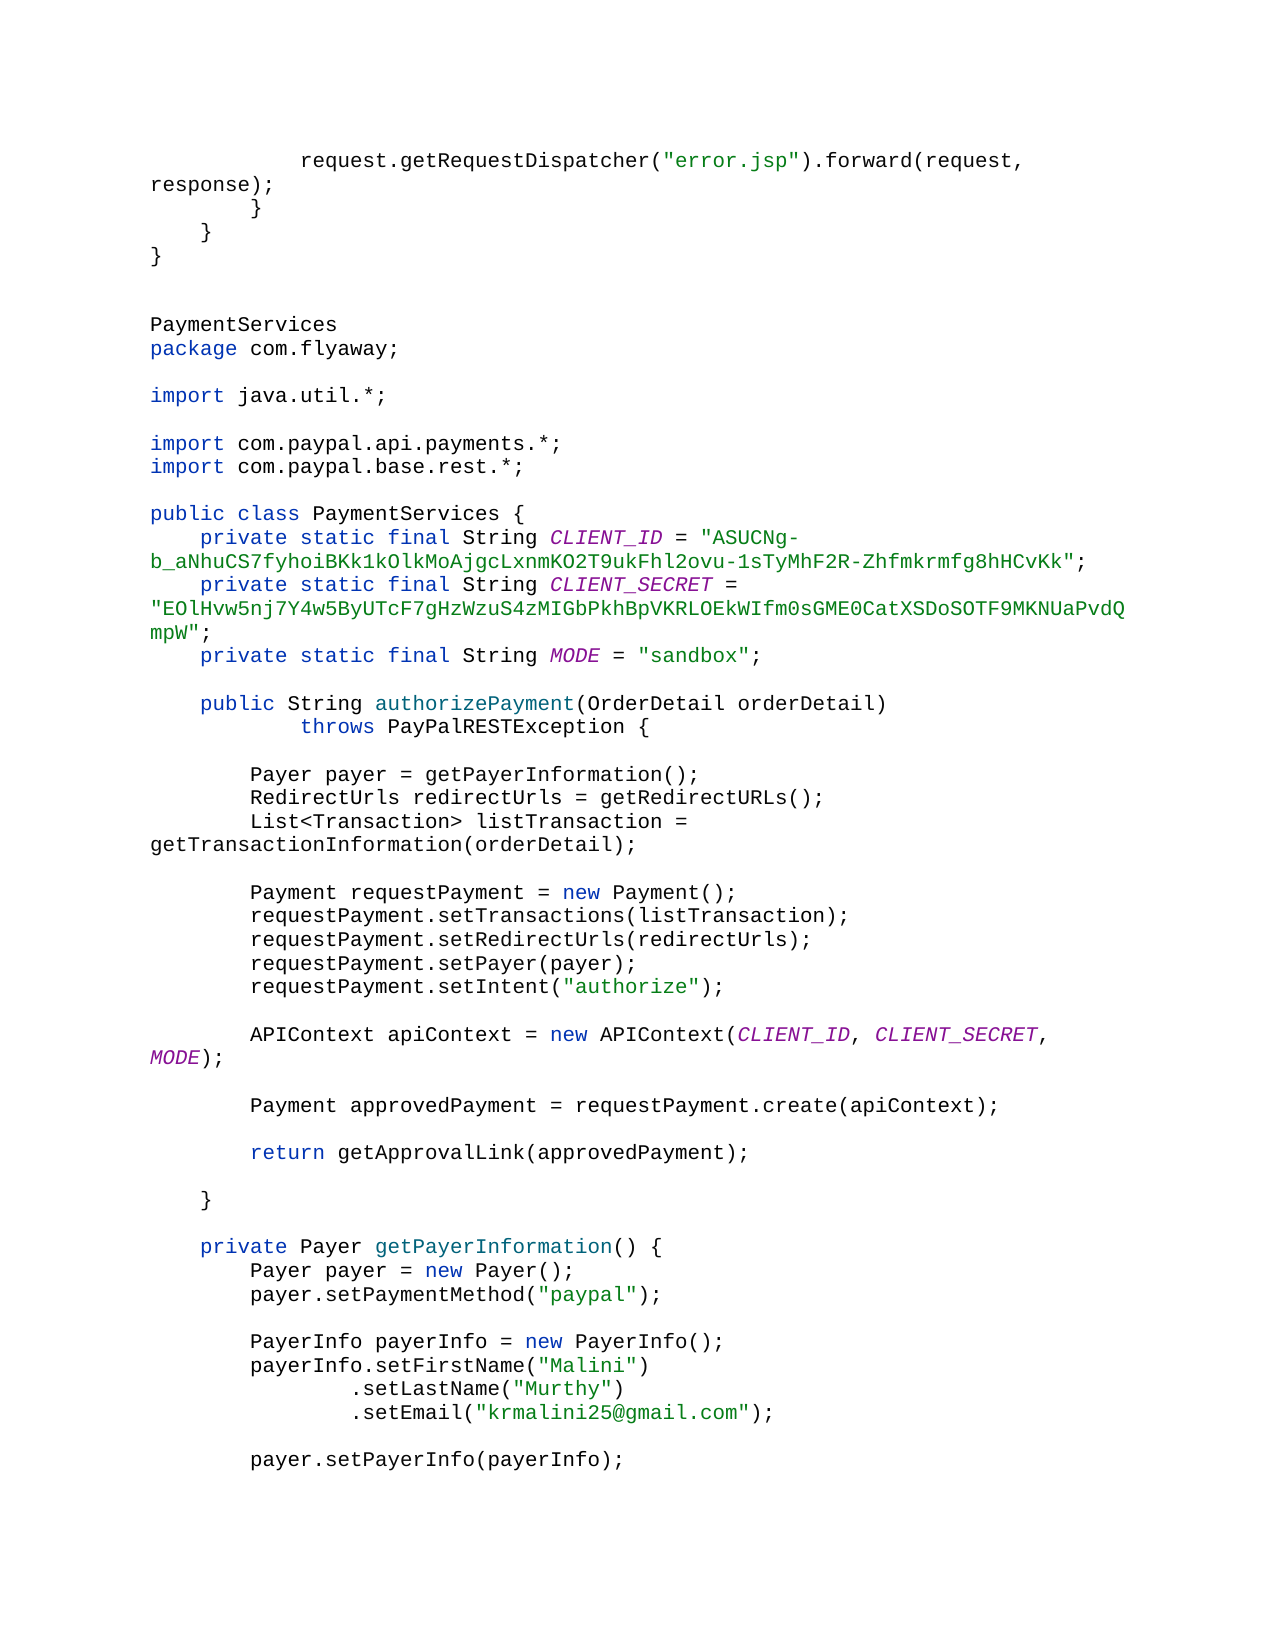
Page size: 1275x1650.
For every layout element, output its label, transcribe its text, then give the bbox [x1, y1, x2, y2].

text PaymentServices [150, 314, 1125, 338]
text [150, 150, 1125, 268]
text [150, 338, 1125, 1497]
